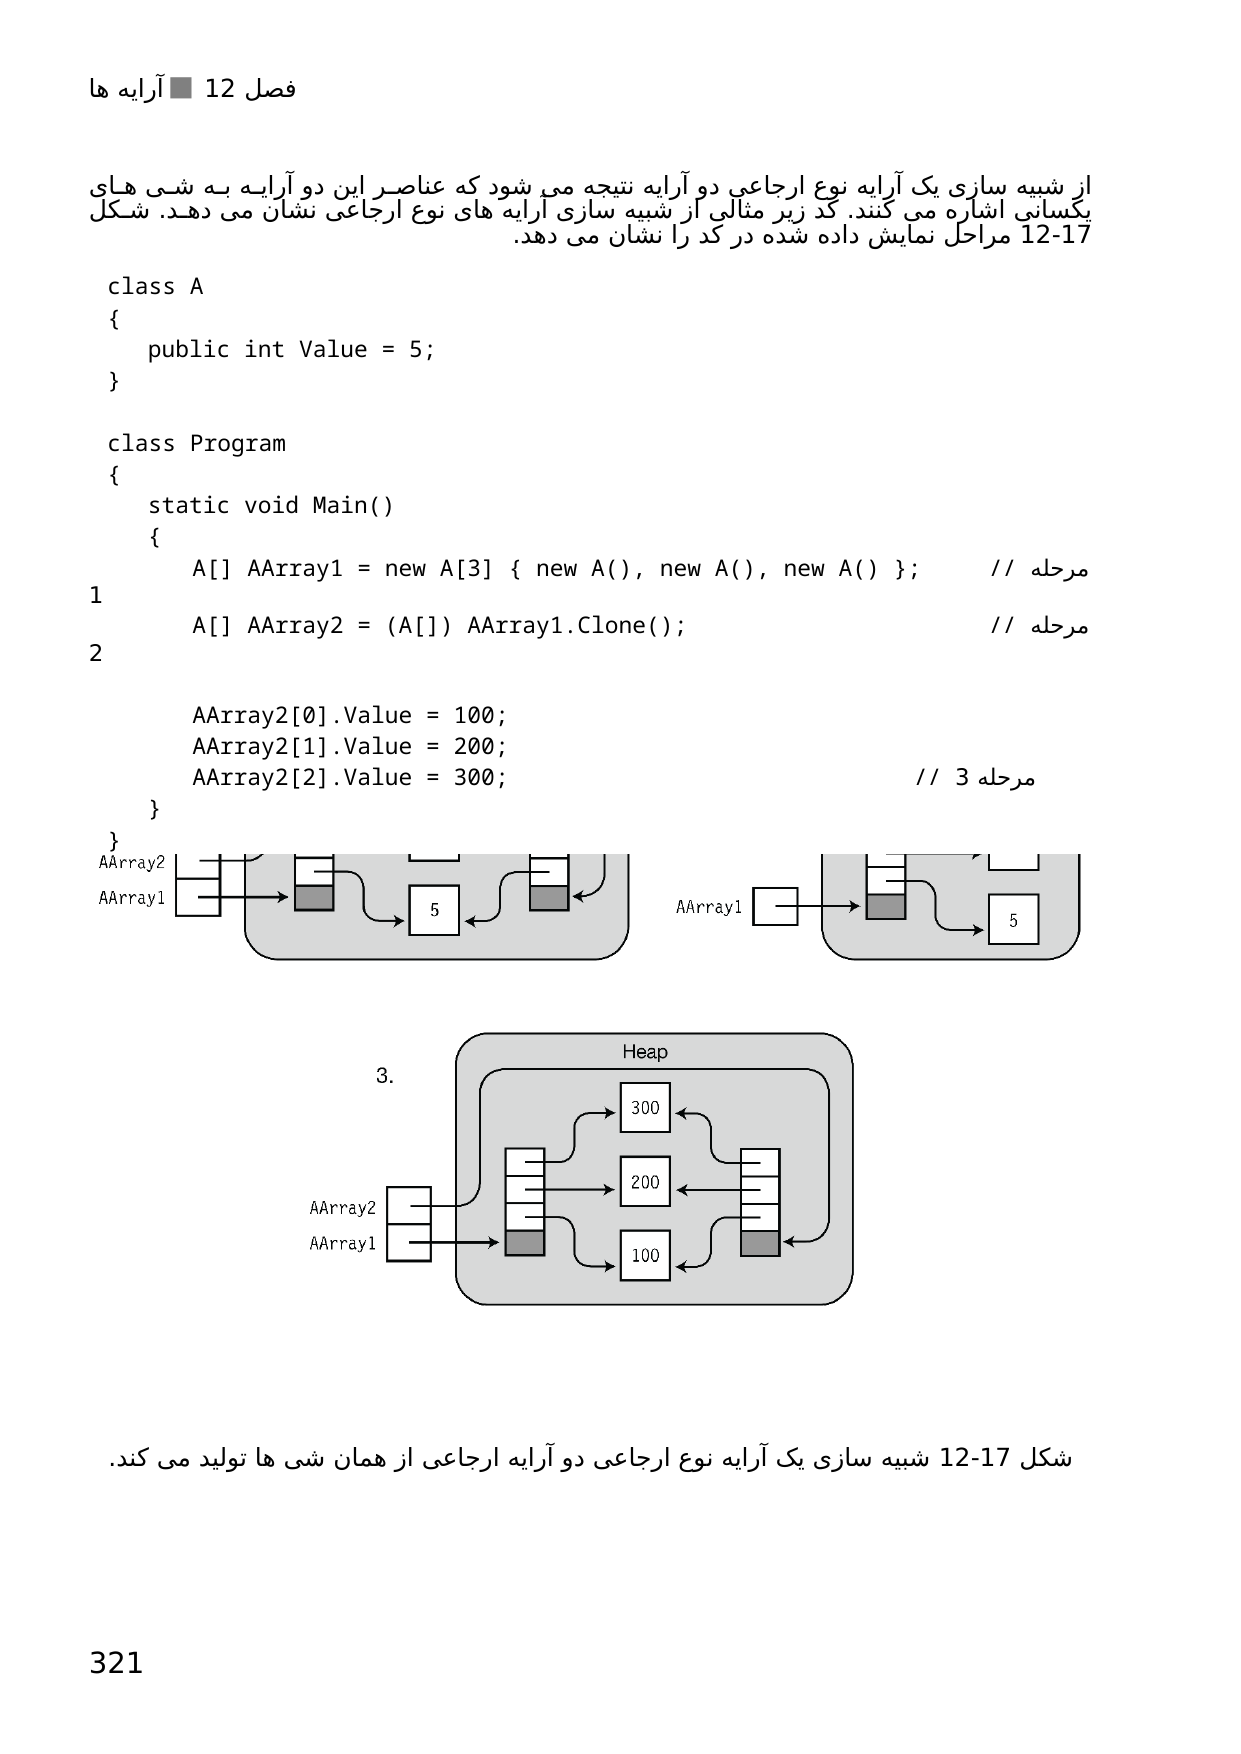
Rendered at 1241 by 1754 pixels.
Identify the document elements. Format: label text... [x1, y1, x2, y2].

text A[] AArray2 = (A[]) AArray1.Clone(); // مرحله 2 [89, 609, 1092, 667]
text class Program [89, 426, 1092, 458]
text } [89, 823, 1092, 854]
text از شبیه سازی یک آرایه نوع ارجاعی دو آرایه نتیجه می شود که عناصر این دو آرایه به شی های یکسانی اشاره می کنند. کد زیر مثالی از شبیه سازی آرایه های نوع ارجاعی نشان می دهد. شکل 17-12 مراحل نمایش داده شده در کد را نشان می دهد. [89, 175, 1092, 249]
text { [89, 301, 1092, 333]
text A[] AArray1 = new A[3] { new A(), new A(), new A() }; // مرحله 1 [89, 551, 1092, 609]
text AArray2[0].Value = 100; [89, 698, 1092, 730]
text public int Value = 5; [89, 333, 1092, 364]
text شکل 17-12 شبیه سازی یک آرایه نوع ارجاعی دو آرایه ارجاعی از همان شی ها تولید می کند. [89, 1446, 1092, 1471]
picture [88, 854, 1093, 1314]
text AArray2[1].Value = 200; [89, 730, 1092, 761]
text } [89, 792, 1092, 823]
text class A [89, 270, 1092, 301]
text } [89, 364, 1092, 395]
text AArray2[2].Value = 300; // مرحله 3 [89, 761, 1092, 792]
text { [89, 458, 1092, 489]
text static void Main() [89, 489, 1092, 520]
text { [89, 520, 1092, 551]
